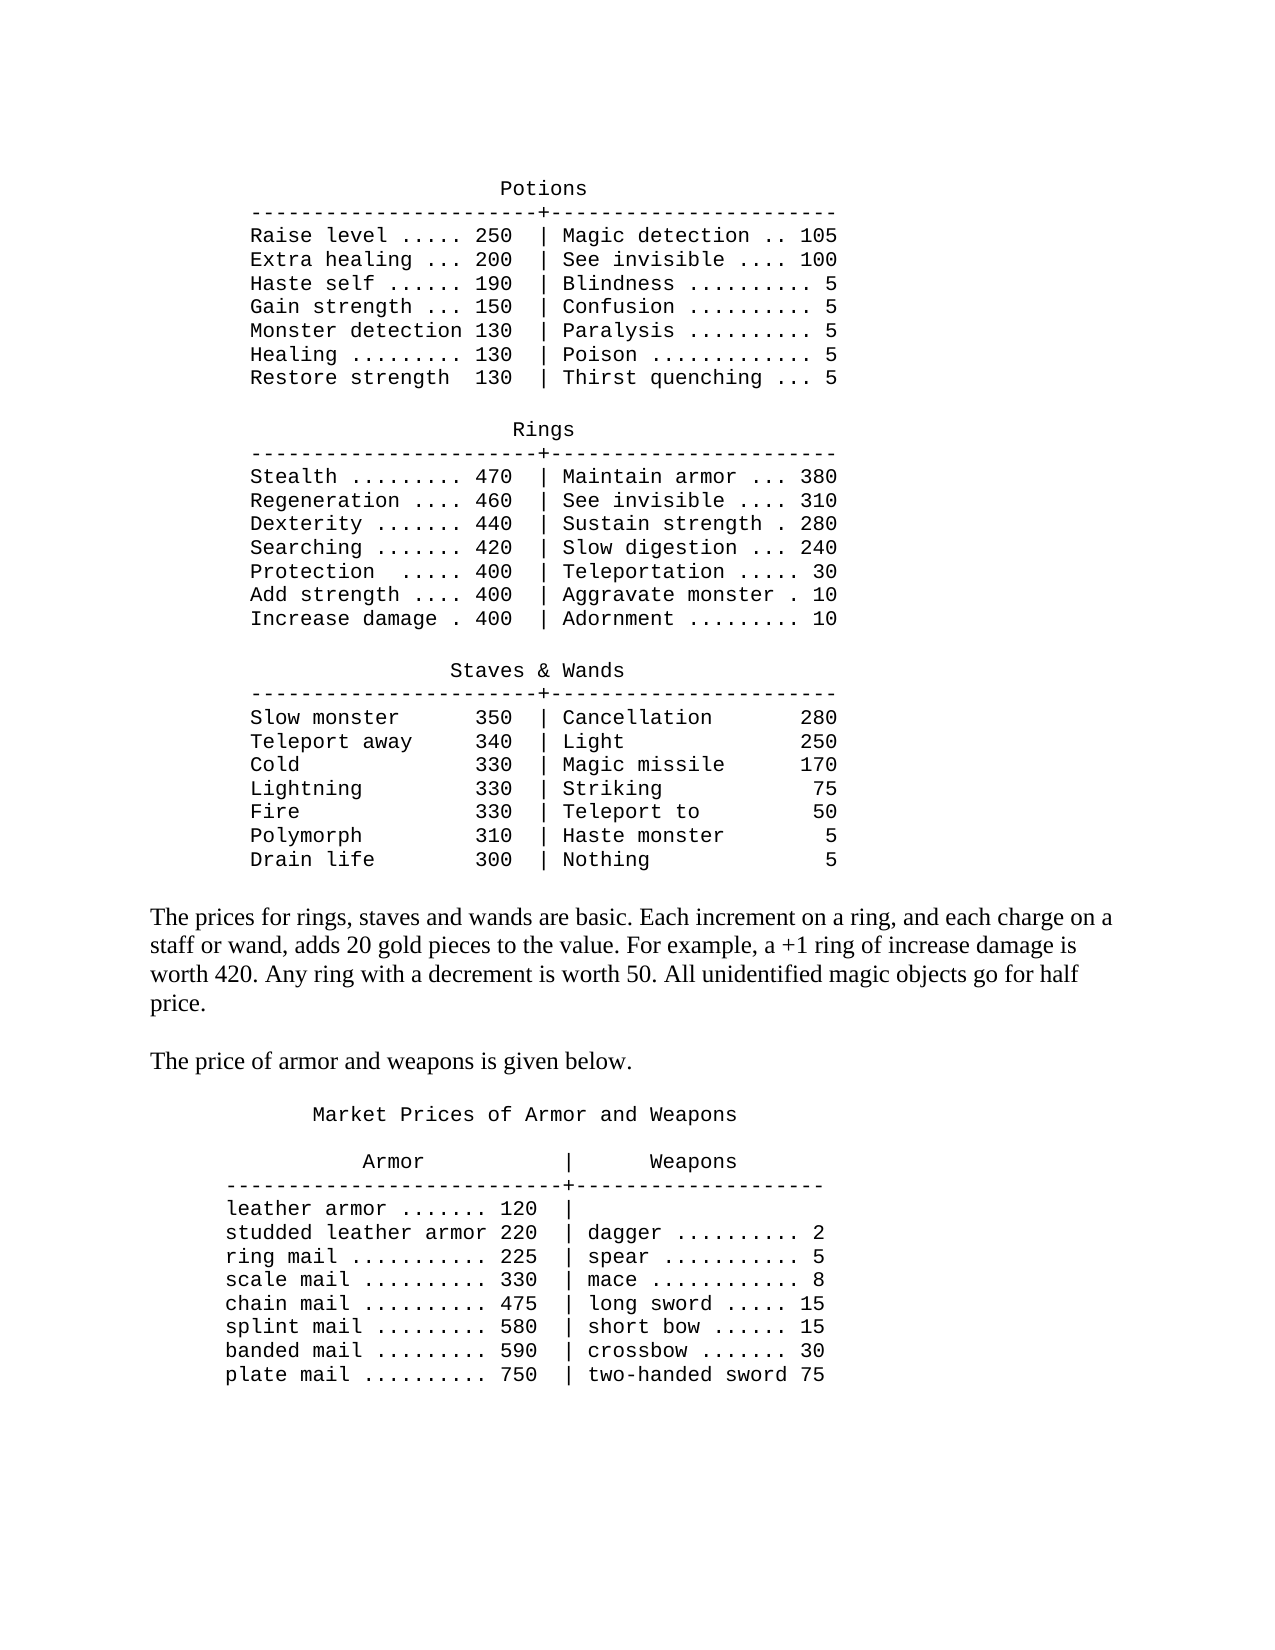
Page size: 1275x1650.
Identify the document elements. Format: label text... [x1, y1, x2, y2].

text -----------------------+----------------------- [150, 683, 1125, 707]
text Potions [150, 178, 1125, 202]
text Searching ....... 420 | Slow digestion ... 240 [150, 537, 1125, 561]
text leather armor ....... 120 | [150, 1198, 1125, 1222]
text plate mail .......... 750 | two-handed sword 75 [150, 1364, 1125, 1387]
text Monster detection 130 | Paralysis .......... 5 [150, 320, 1125, 343]
text Add strength .... 400 | Aggravate monster . 10 [150, 584, 1125, 608]
text Staves & Wands [150, 660, 1125, 683]
text Protection ..... 400 | Teleportation ..... 30 [150, 561, 1125, 584]
text Extra healing ... 200 | See invisible .... 100 [150, 249, 1125, 273]
text Fire 330 | Teleport to 50 [150, 802, 1125, 825]
text Teleport away 340 | Light 250 [150, 731, 1125, 754]
text The price of armor and weapons is given below. [150, 1046, 1125, 1074]
text The prices for rings, staves and wands are basic. Each increment on a ring, and each charge on a staff or wand, adds 20 gold pieces to the value. For example, a +1 ring of increase damage is worth 420. Any ring with a decrement is worth 50. All unidentified magic objects go for half price. [150, 902, 1125, 1017]
text Lightning 330 | Striking 75 [150, 778, 1125, 802]
text Drain life 300 | Nothing 5 [150, 849, 1125, 872]
text ring mail ........... 225 | spear ........... 5 [150, 1246, 1125, 1269]
text Healing ......... 130 | Poison ............. 5 [150, 343, 1125, 367]
text banded mail ......... 590 | crossbow ....... 30 [150, 1340, 1125, 1364]
text Rings [150, 419, 1125, 442]
text Polymorph 310 | Haste monster 5 [150, 825, 1125, 849]
text Cold 330 | Magic missile 170 [150, 754, 1125, 778]
text Increase damage . 400 | Adornment ......... 10 [150, 608, 1125, 632]
text Gain strength ... 150 | Confusion .......... 5 [150, 296, 1125, 320]
text Regeneration .... 460 | See invisible .... 310 [150, 490, 1125, 513]
text Stealth ......... 470 | Maintain armor ... 380 [150, 466, 1125, 490]
text Raise level ..... 250 | Magic detection .. 105 [150, 225, 1125, 249]
text Restore strength 130 | Thirst quenching ... 5 [150, 367, 1125, 391]
text -----------------------+----------------------- [150, 442, 1125, 466]
text -----------------------+----------------------- [150, 202, 1125, 225]
text Market Prices of Armor and Weapons [150, 1104, 1125, 1127]
text studded leather armor 220 | dagger .......... 2 [150, 1222, 1125, 1246]
text scale mail .......... 330 | mace ............ 8 [150, 1269, 1125, 1293]
text Slow monster 350 | Cancellation 280 [150, 707, 1125, 731]
text chain mail .......... 475 | long sword ..... 15 [150, 1293, 1125, 1317]
text splint mail ......... 580 | short bow ...... 15 [150, 1317, 1125, 1340]
text Armor | Weapons [150, 1151, 1125, 1175]
text Dexterity ....... 440 | Sustain strength . 280 [150, 513, 1125, 537]
text ---------------------------+-------------------- [150, 1175, 1125, 1198]
text Haste self ...... 190 | Blindness .......... 5 [150, 273, 1125, 296]
